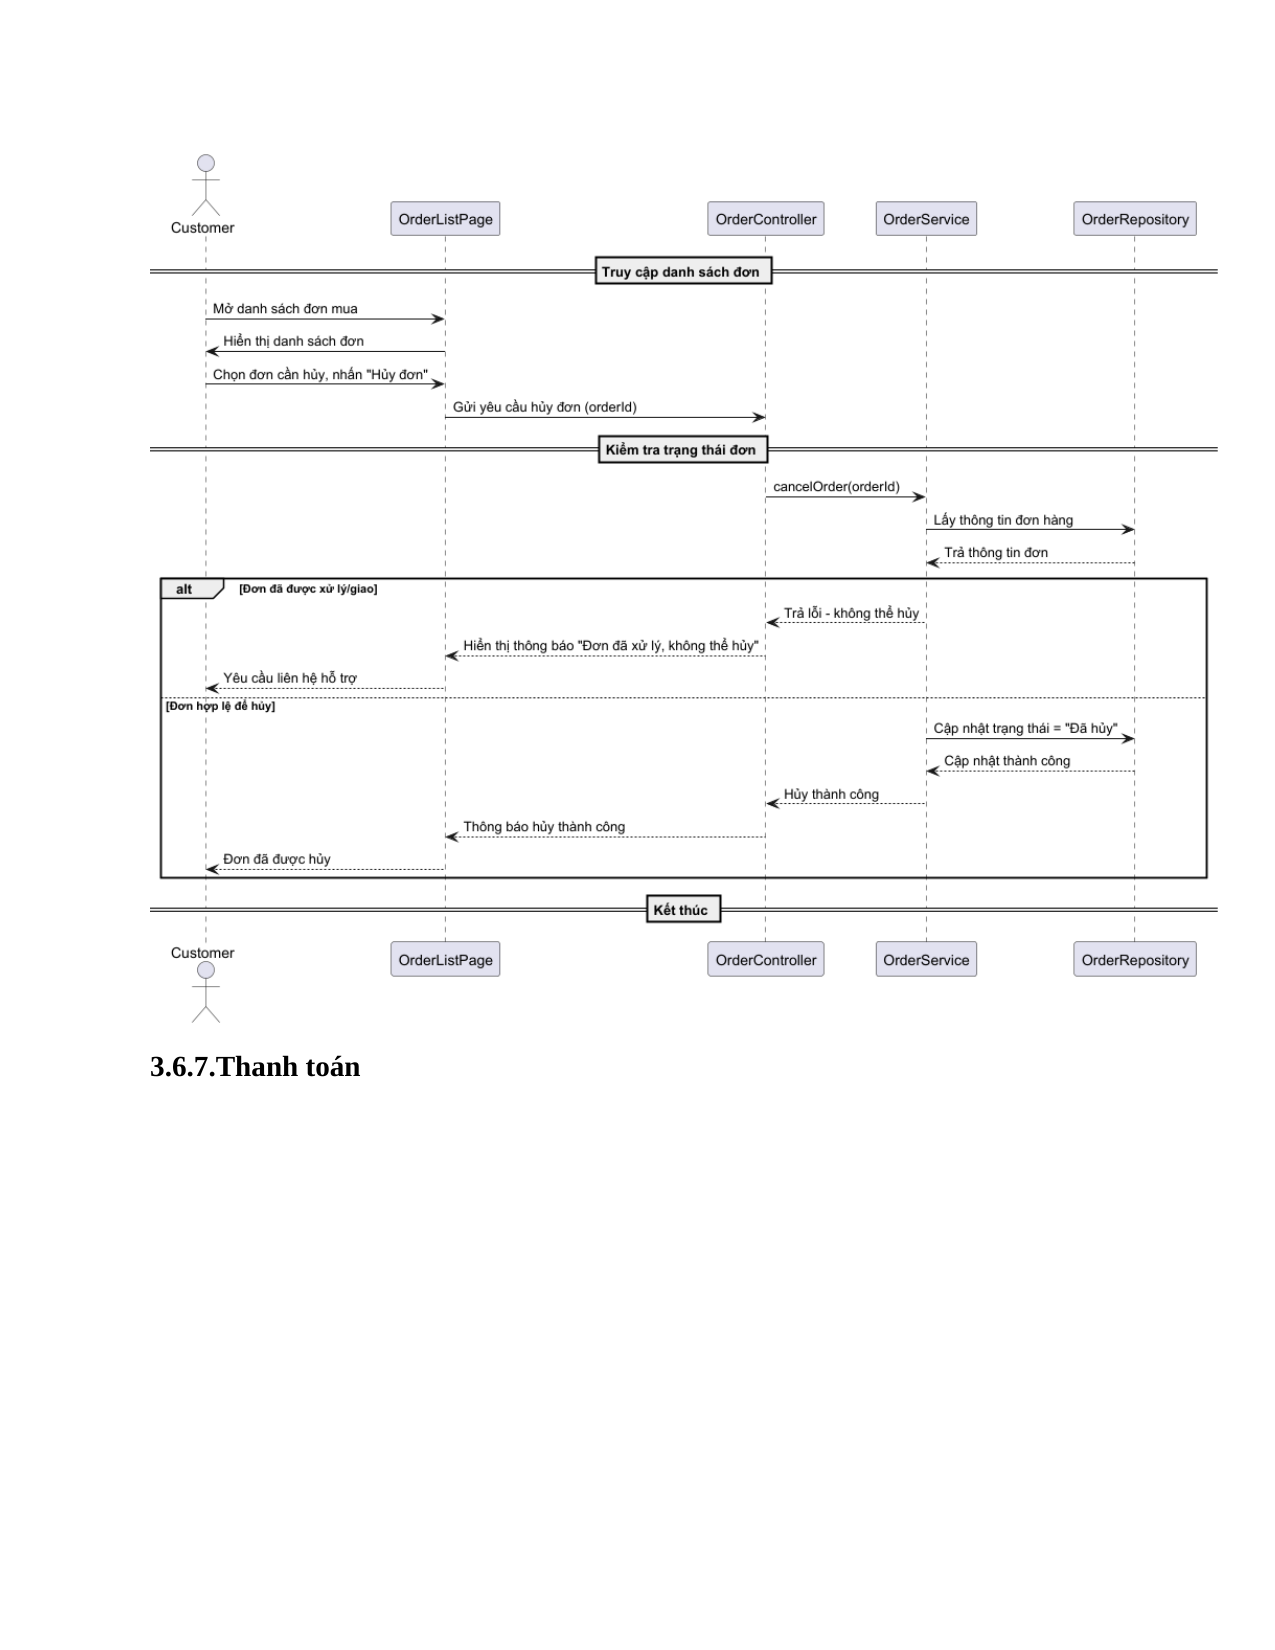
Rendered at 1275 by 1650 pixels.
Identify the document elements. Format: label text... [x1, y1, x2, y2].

subtitle 3.6.7.Thanh toán [150, 1057, 1125, 1082]
picture [150, 150, 1223, 1028]
